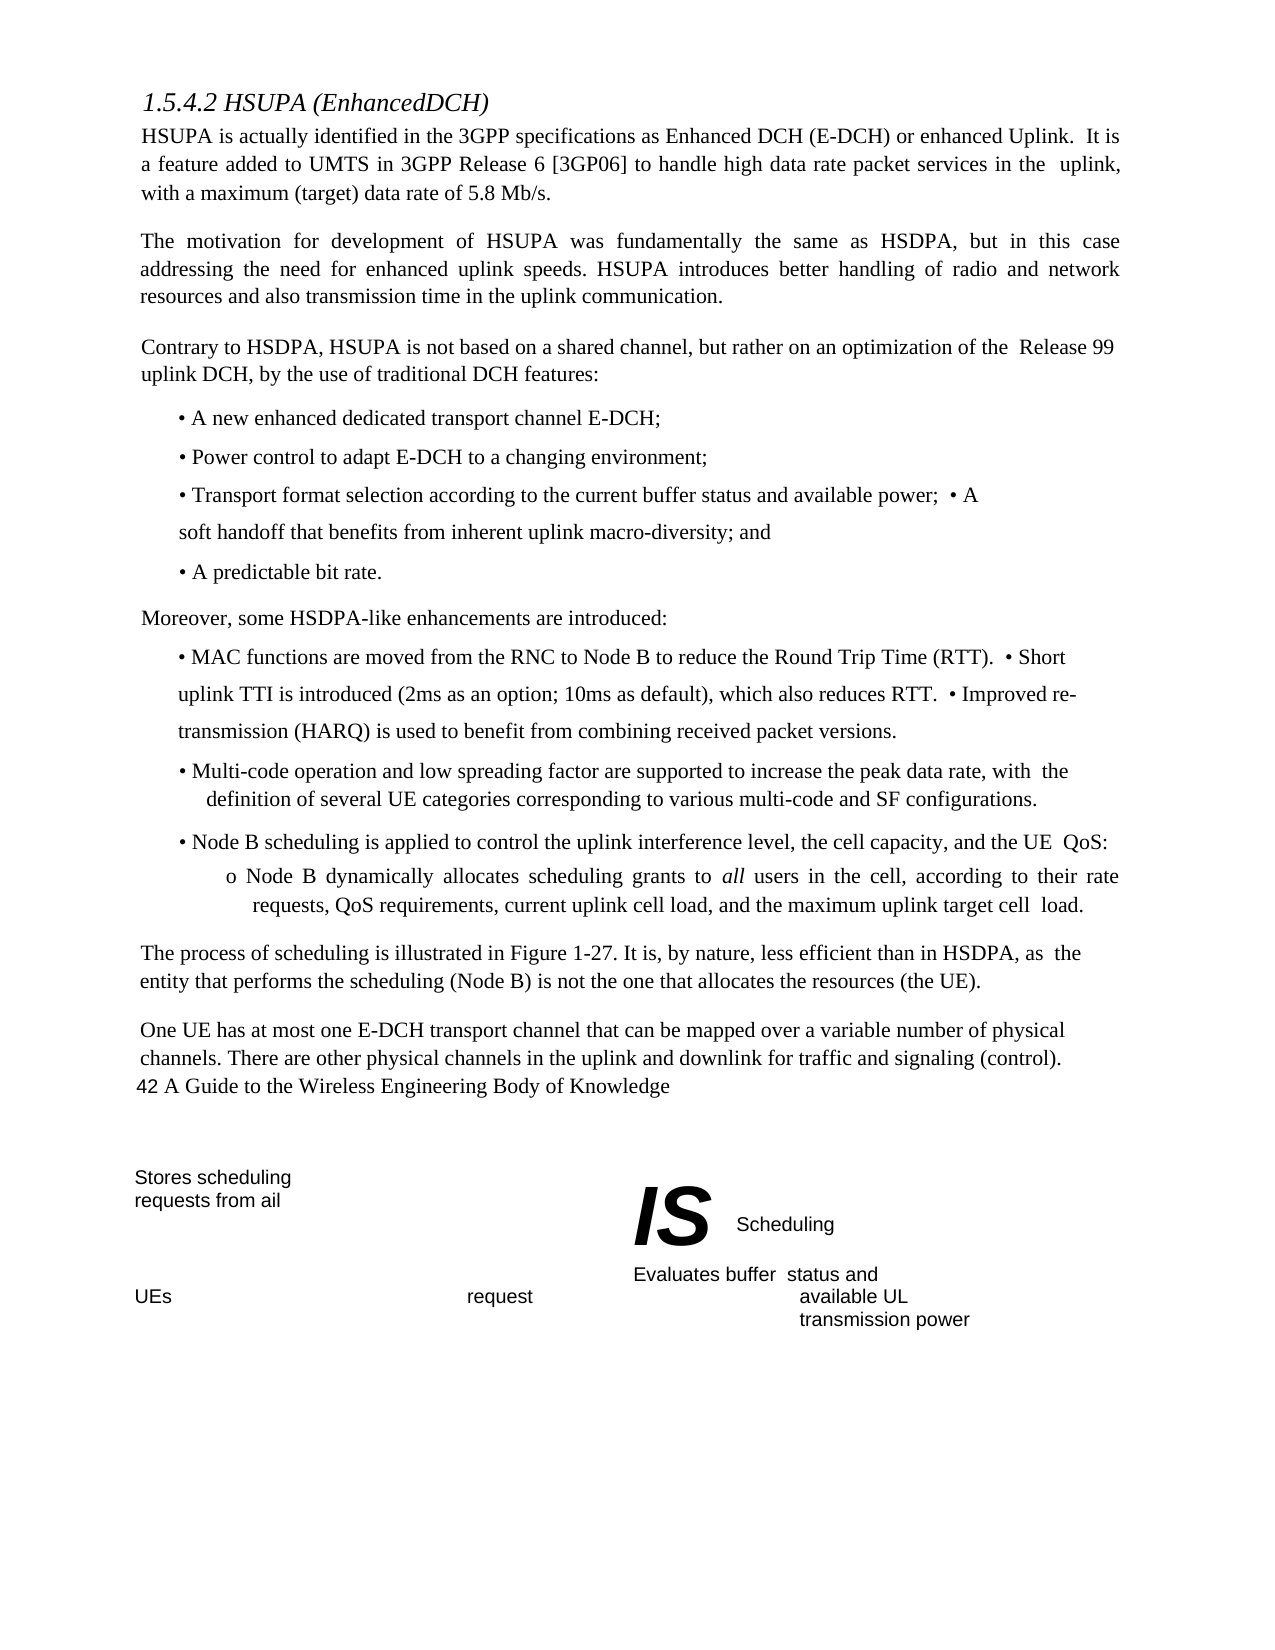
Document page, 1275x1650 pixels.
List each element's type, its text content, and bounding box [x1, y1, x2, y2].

text UEs [134, 1285, 467, 1308]
text The process of scheduling is illustrated in Figure 1-27. It is, by nature, less efficient than in HSDPA, as the entity that performs the scheduling (Node B) is not the one that allocates the resources (the UE). [139, 940, 1119, 993]
text Contrary to HSDPA, HSUPA is not based on a shared channel, but rather on an optimization of the Release 99 uplink DCH, by the use of traditional DCH features: [141, 334, 1121, 386]
text Stores scheduling [134, 1166, 633, 1188]
text IS Scheduling [633, 1166, 1132, 1263]
text • Node B scheduling is applied to control the uplink interference level, the cell capacity, and the UE QoS: [178, 829, 1121, 854]
text • MAC functions are moved from the RNC to Node B to reduce the Round Trip Time (RTT). • Short uplink TTI is introduced (2ms as an option; 10ms as default), which also reduces RTT. • Improved re-transmission (HARQ) is used to benefit from combining received packet versions. [178, 644, 1087, 743]
text Moreover, some HSDPA-like enhancements are introduced: [141, 605, 1132, 630]
text Evaluates buffer status and [633, 1266, 1132, 1285]
text available UL [799, 1285, 1132, 1308]
text o Node B dynamically allocates scheduling grants to all users in the cell, according to their rate requests, QoS requirements, current uplink cell load, and the maximum uplink target cell load. [226, 863, 1120, 917]
text request [467, 1285, 799, 1308]
text 42 A Guide to the Wireless Engineering Body of Knowledge [136, 1073, 1132, 1098]
text • Power control to adapt E-DCH to a changing environment; [178, 444, 1132, 469]
text 1.5.4.2 HSUPA (EnhancedDCH) [142, 86, 1132, 117]
text • Multi-code operation and low spreading factor are supported to increase the peak data rate, with the definition of several UE categories corresponding to various multi-code and SF configurations. [178, 758, 1120, 811]
text transmission power [799, 1308, 1132, 1331]
text • A new enhanced dedicated transport channel E-DCH; [178, 405, 1132, 430]
text • A predictable bit rate. [178, 559, 1132, 584]
text • Transport format selection according to the current buffer status and available power; • A soft handoff that benefits from inherent uplink macro-diversity; and [178, 482, 995, 544]
text The motivation for development of HSUPA was fundamentally the same as HSDPA, but in this case addressing the need for enhanced uplink speeds. HSUPA introduces better handling of radio and network resources and also transmission time in the uplink communication. [140, 228, 1121, 308]
text HSUPA is actually identified in the 3GPP specifications as Enhanced DCH (E-DCH) or enhanced Uplink. It is a feature added to UMTS in 3GPP Release 6 [3GP06] to handle high data rate packet services in the uplink, with a maximum (target) data rate of 5.8 Mb/s. [141, 123, 1122, 205]
text One UE has at most one E-DCH transport channel that can be mapped over a variable number of physical channels. There are other physical channels in the uplink and downlink for traffic and signaling (control). [140, 1017, 1117, 1071]
text requests from ail [134, 1188, 633, 1211]
